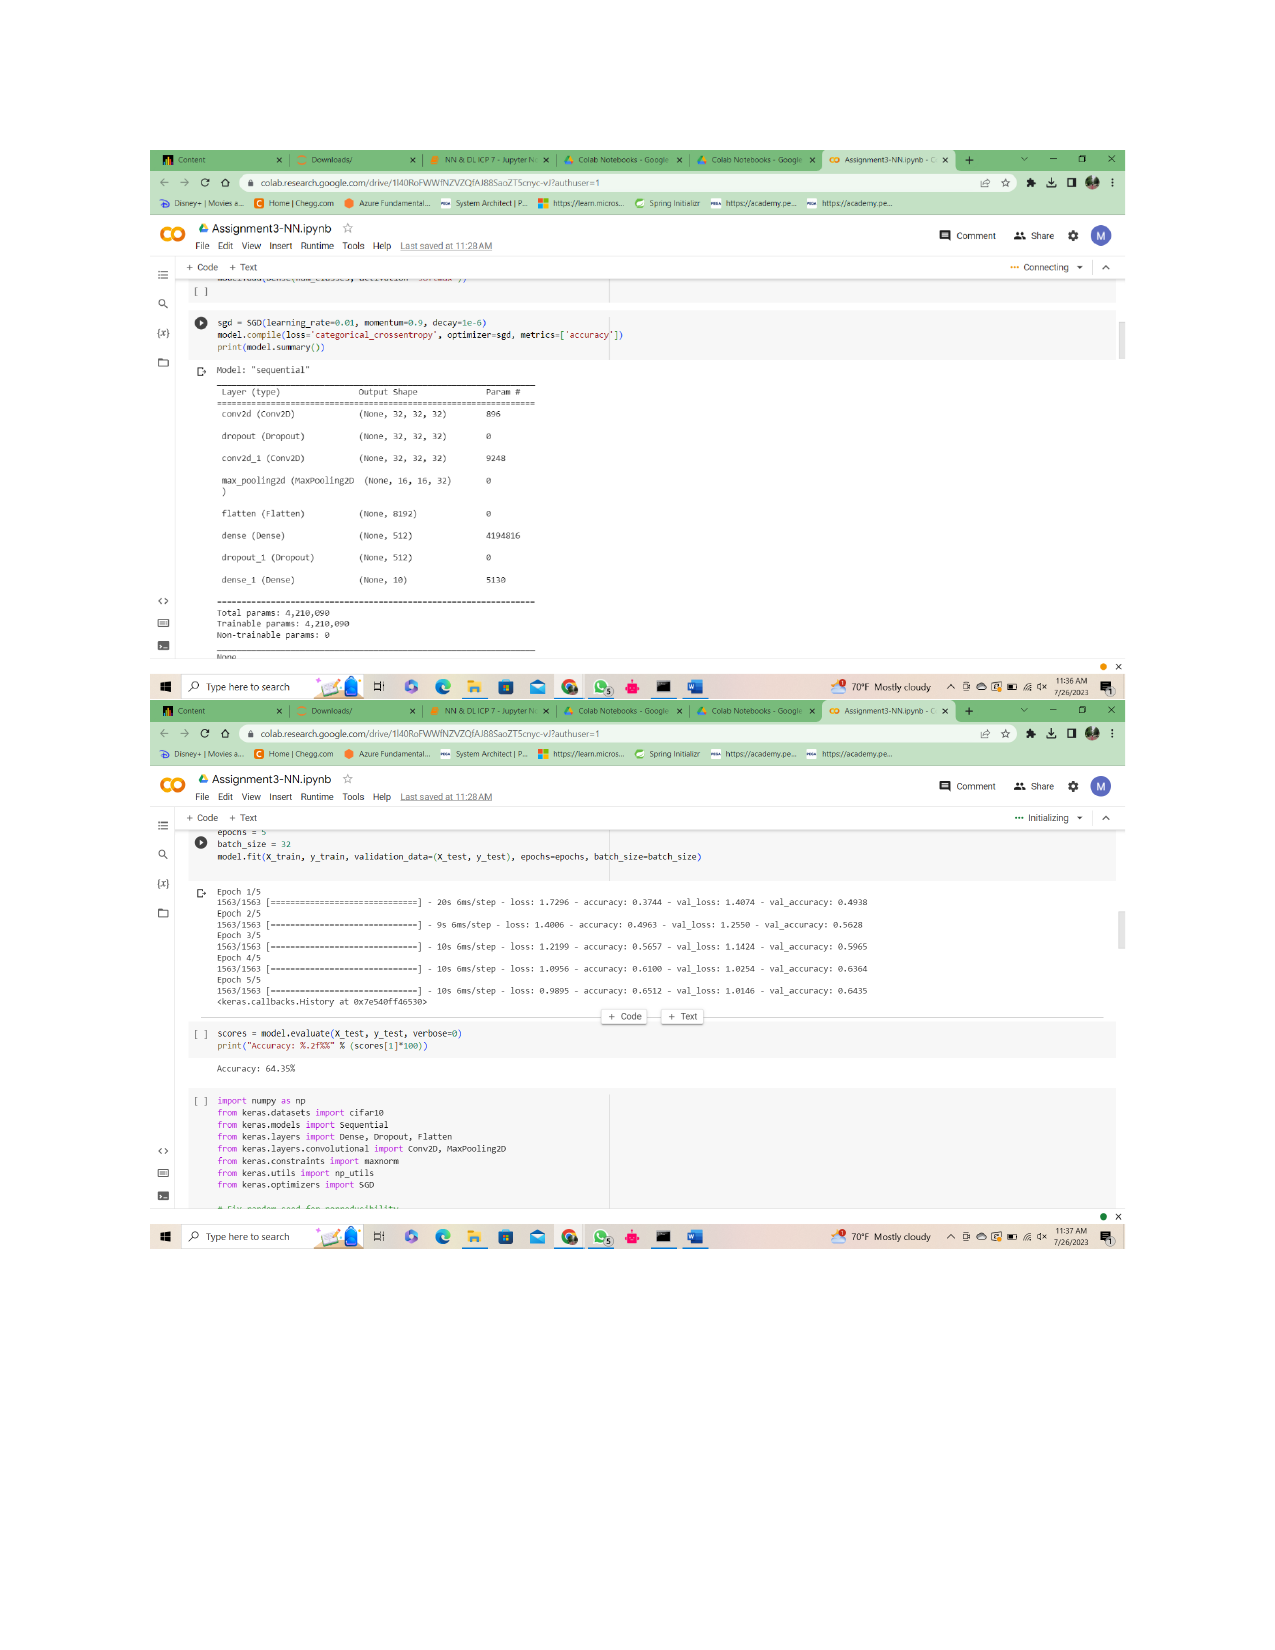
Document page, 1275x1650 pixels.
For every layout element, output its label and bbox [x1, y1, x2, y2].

picture [150, 700, 1125, 1249]
picture [150, 150, 1125, 699]
